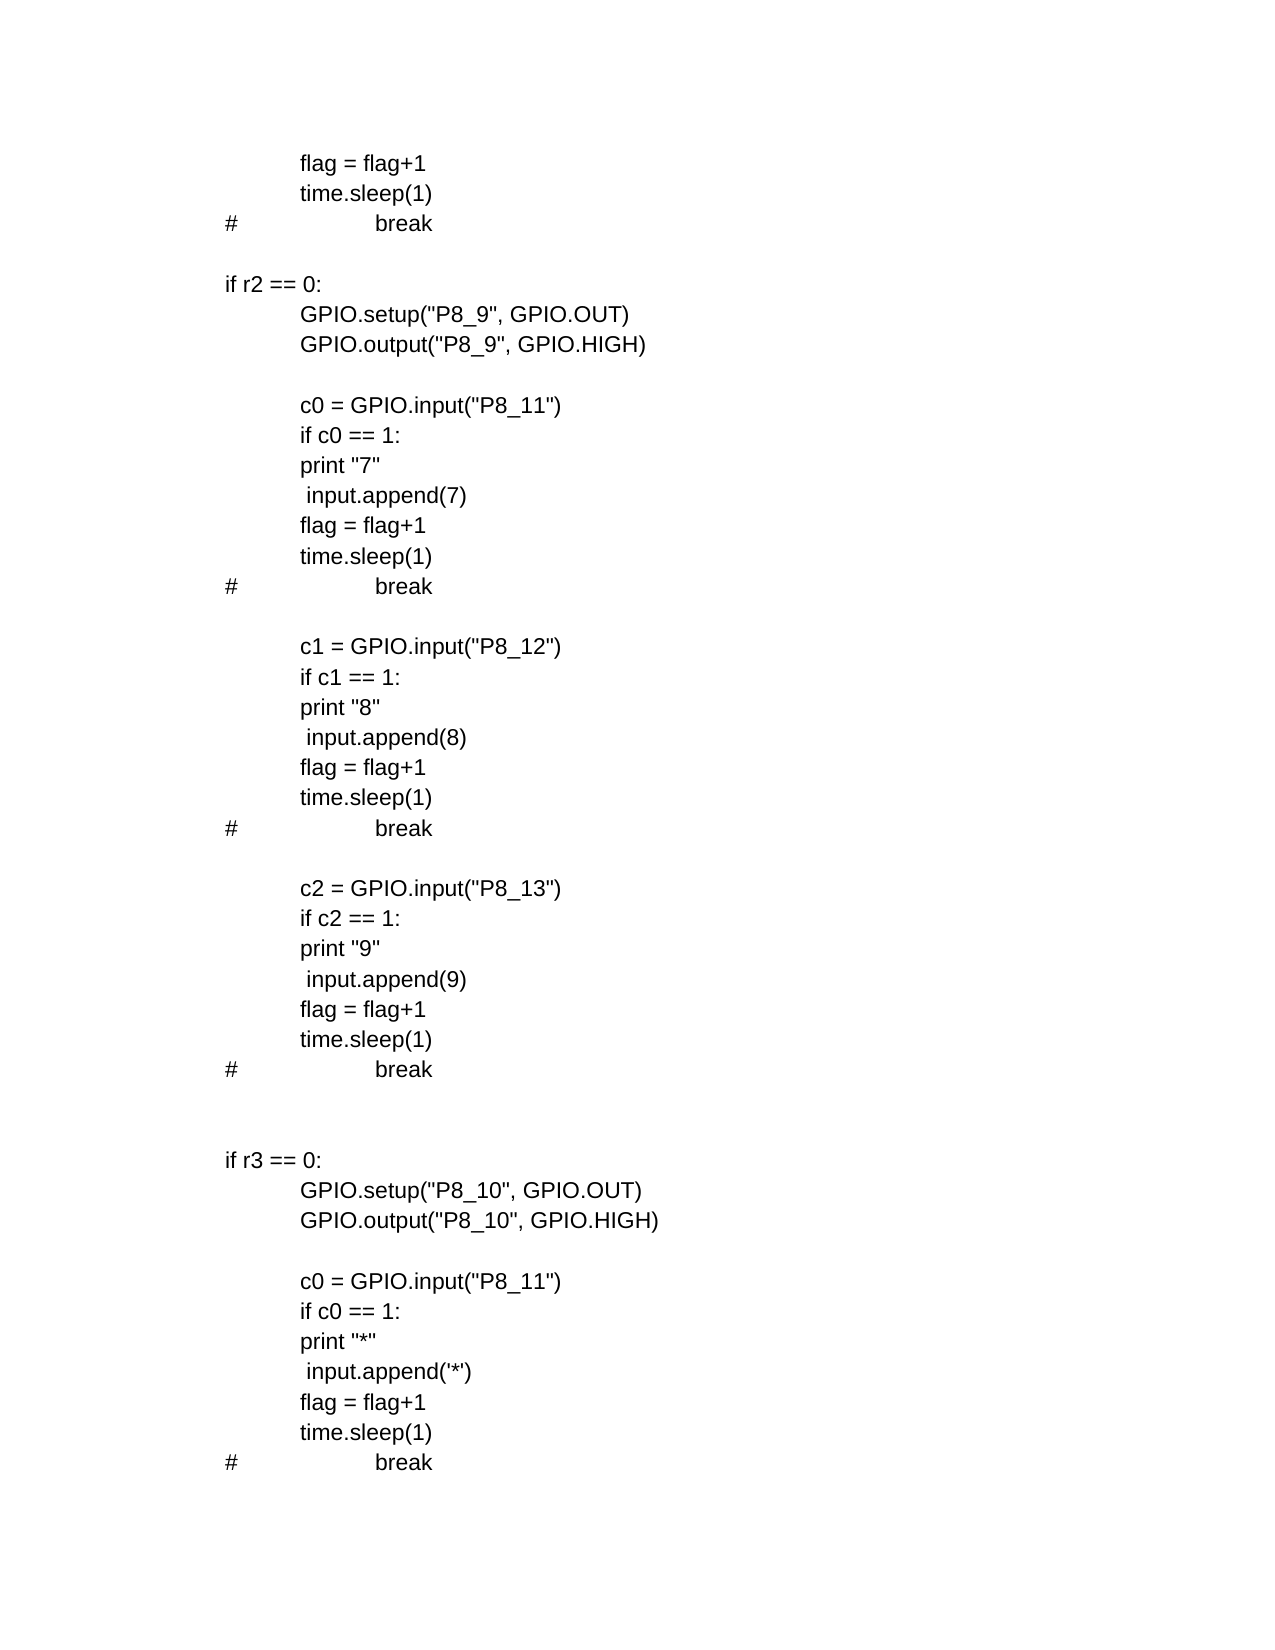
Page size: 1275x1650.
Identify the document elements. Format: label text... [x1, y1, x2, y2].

text input.append(7) [150, 482, 1125, 509]
text input.append('*') [150, 1358, 1125, 1385]
text time.sleep(1) [150, 543, 1125, 569]
text GPIO.setup("P8_9", GPIO.OUT) [150, 301, 1125, 327]
text GPIO.output("P8_10", GPIO.HIGH) [150, 1207, 1125, 1234]
text c0 = GPIO.input("P8_11") [150, 392, 1125, 418]
text print "9" [150, 935, 1125, 962]
text input.append(9) [150, 966, 1125, 992]
text if c0 == 1: [150, 422, 1125, 448]
text print "*" [150, 1328, 1125, 1354]
text GPIO.setup("P8_10", GPIO.OUT) [150, 1177, 1125, 1203]
text c1 = GPIO.input("P8_12") [150, 633, 1125, 660]
text # break [150, 573, 1125, 599]
text print "7" [150, 452, 1125, 478]
text flag = flag+1 [150, 1388, 1125, 1415]
text time.sleep(1) [150, 784, 1125, 811]
text GPIO.output("P8_9", GPIO.HIGH) [150, 331, 1125, 358]
text input.append(8) [150, 724, 1125, 750]
text if r3 == 0: [150, 1147, 1125, 1173]
text time.sleep(1) [150, 1419, 1125, 1445]
text print "8" [150, 694, 1125, 720]
text if c0 == 1: [150, 1298, 1125, 1324]
text flag = flag+1 [150, 512, 1125, 539]
text time.sleep(1) [150, 1026, 1125, 1052]
text if r2 == 0: [150, 271, 1125, 297]
text flag = flag+1 [150, 996, 1125, 1022]
text # break [150, 814, 1125, 841]
text time.sleep(1) [150, 180, 1125, 207]
text flag = flag+1 [150, 754, 1125, 781]
text c0 = GPIO.input("P8_11") [150, 1268, 1125, 1294]
text # break [150, 210, 1125, 237]
text # break [150, 1056, 1125, 1083]
text c2 = GPIO.input("P8_13") [150, 875, 1125, 901]
text flag = flag+1 [150, 150, 1125, 176]
text if c1 == 1: [150, 663, 1125, 690]
text if c2 == 1: [150, 905, 1125, 932]
text # break [150, 1449, 1125, 1475]
